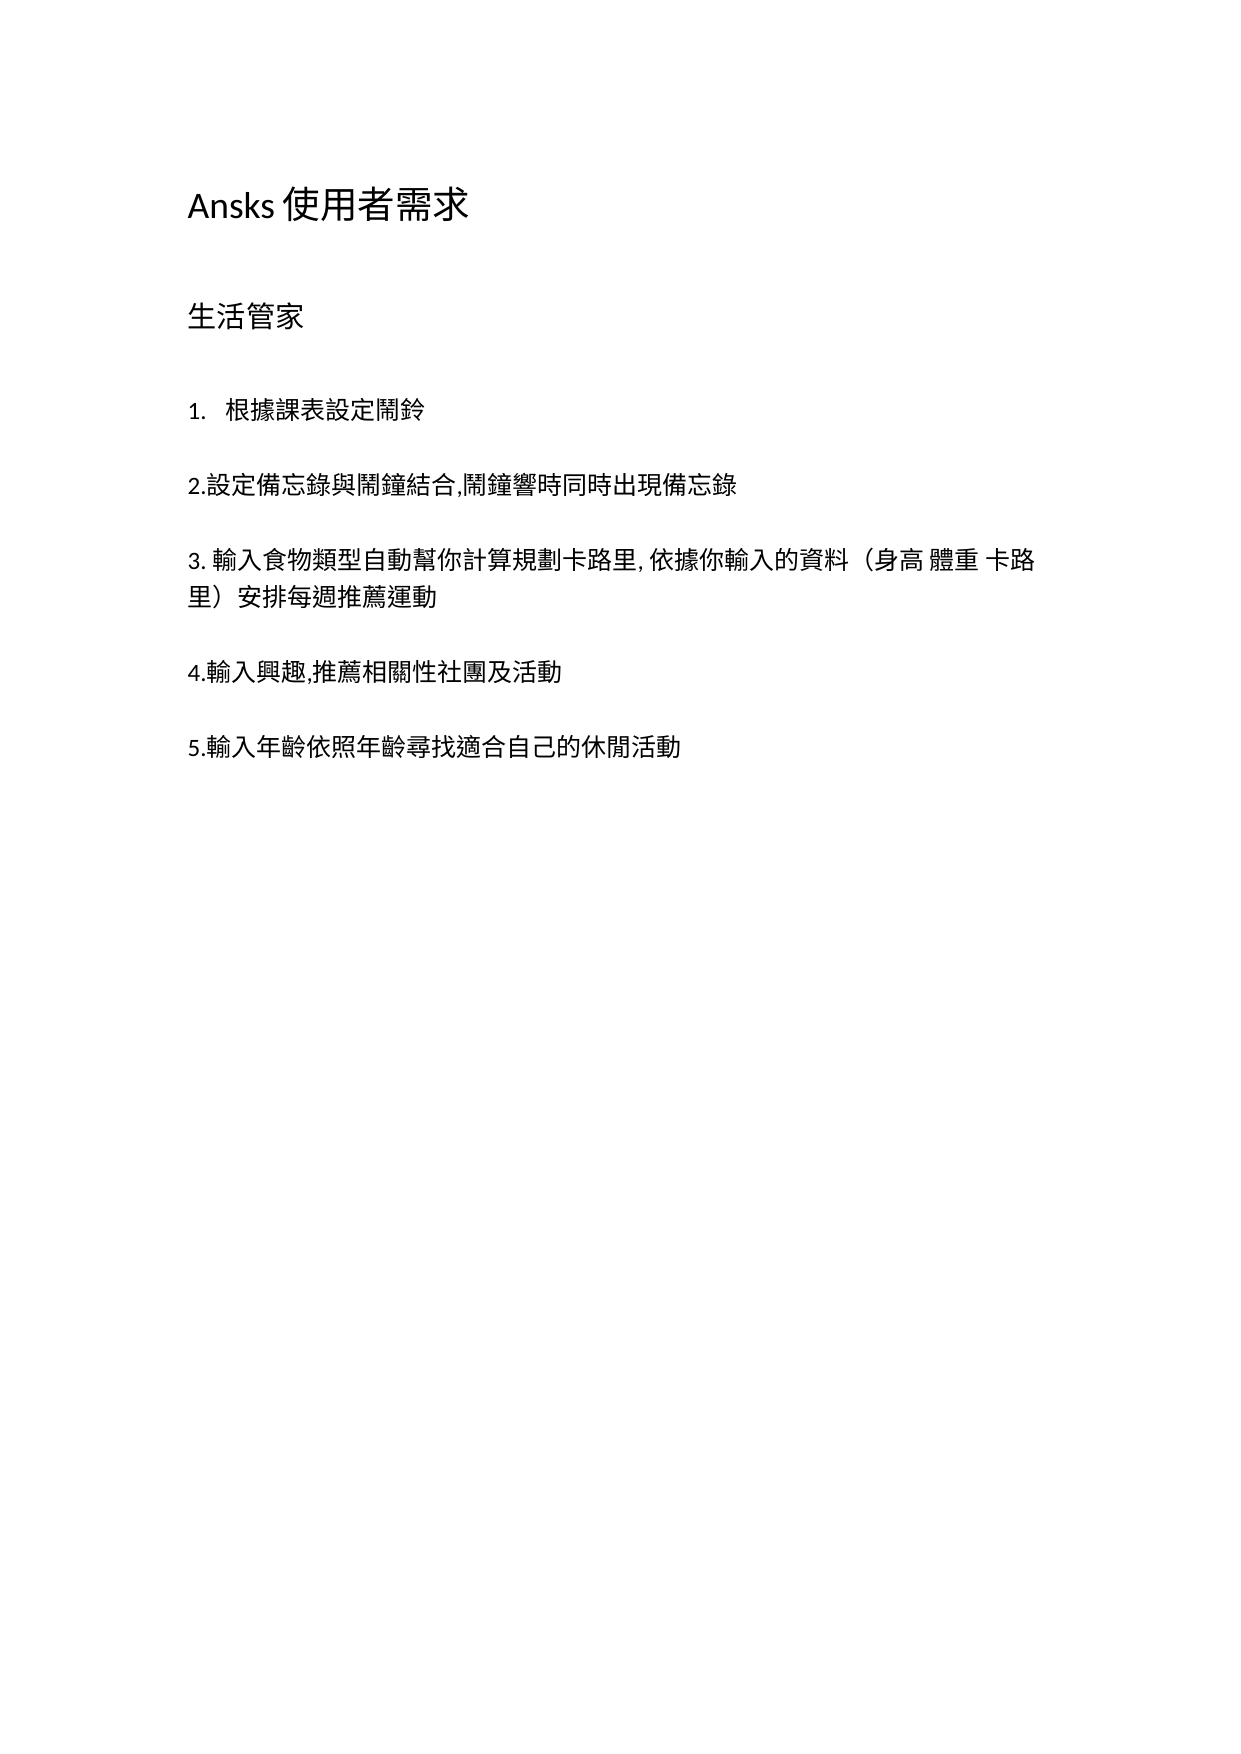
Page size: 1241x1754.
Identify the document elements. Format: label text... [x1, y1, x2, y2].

text 4.輸入興趣,推薦相關性社團及活動 [187, 652, 1053, 689]
text 3. 輸入食物類型自動幫你計算規劃卡路里, 依據你輸入的資料（身高 體重 卡路里）安排每週推薦運動 [187, 539, 1053, 614]
text 2.設定備忘錄與鬧鐘結合,鬧鐘響時同時出現備忘錄 [187, 464, 1053, 502]
text 生活管家 [187, 277, 1053, 352]
text Ansks使用者需求 [187, 164, 1053, 239]
list 根據課表設定鬧鈴 [187, 389, 1053, 427]
text 5.輸入年齡依照年齡尋找適合自己的休閒活動 [187, 727, 1053, 764]
